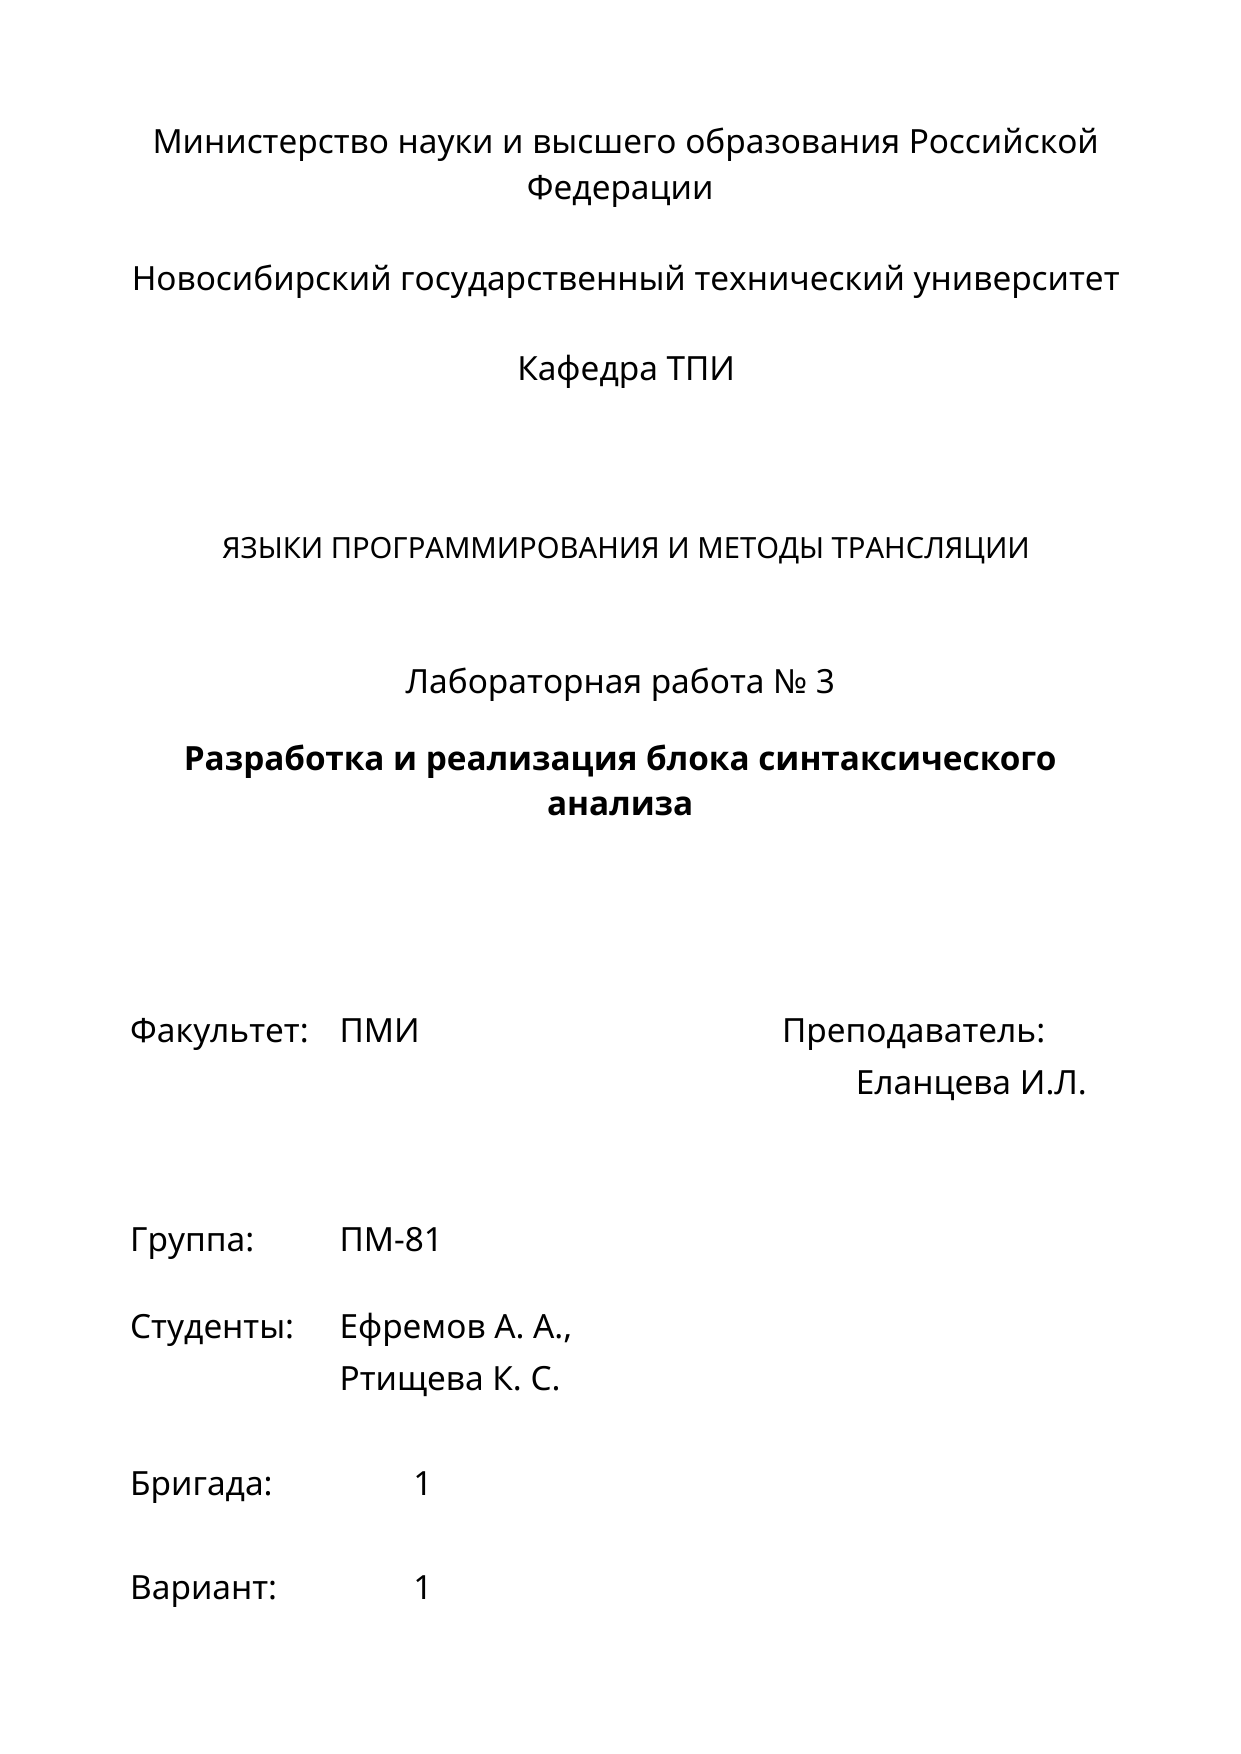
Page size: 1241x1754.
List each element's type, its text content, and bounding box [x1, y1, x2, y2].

text Вариант: 1 [118, 1564, 1122, 1609]
text Бригада: 1 [118, 1459, 1122, 1505]
text Факультет: ПМИ Преподаватель: [130, 1007, 1122, 1052]
text Ртищева К. С. [118, 1355, 1122, 1400]
subtitle Разработка и реализация блока синтаксического анализа [118, 734, 1122, 825]
text ЯЗЫКИ ПРОГРАММИРОВАНИЯ И МЕТОДЫ ТРАНСЛЯЦИИ [118, 527, 1122, 567]
text Группа: ПМ-81 [118, 1216, 1122, 1261]
text Кафедра ТПИ [118, 345, 1122, 391]
text Министерство науки и высшего образования Российской Федерации [118, 118, 1122, 209]
text Еланцева И.Л. [782, 1059, 1122, 1104]
text Лабораторная работа № 3 [118, 657, 1122, 703]
text Новосибирский государственный технический университет [118, 254, 1122, 300]
text Студенты: Ефремов А. А., [118, 1303, 1122, 1348]
